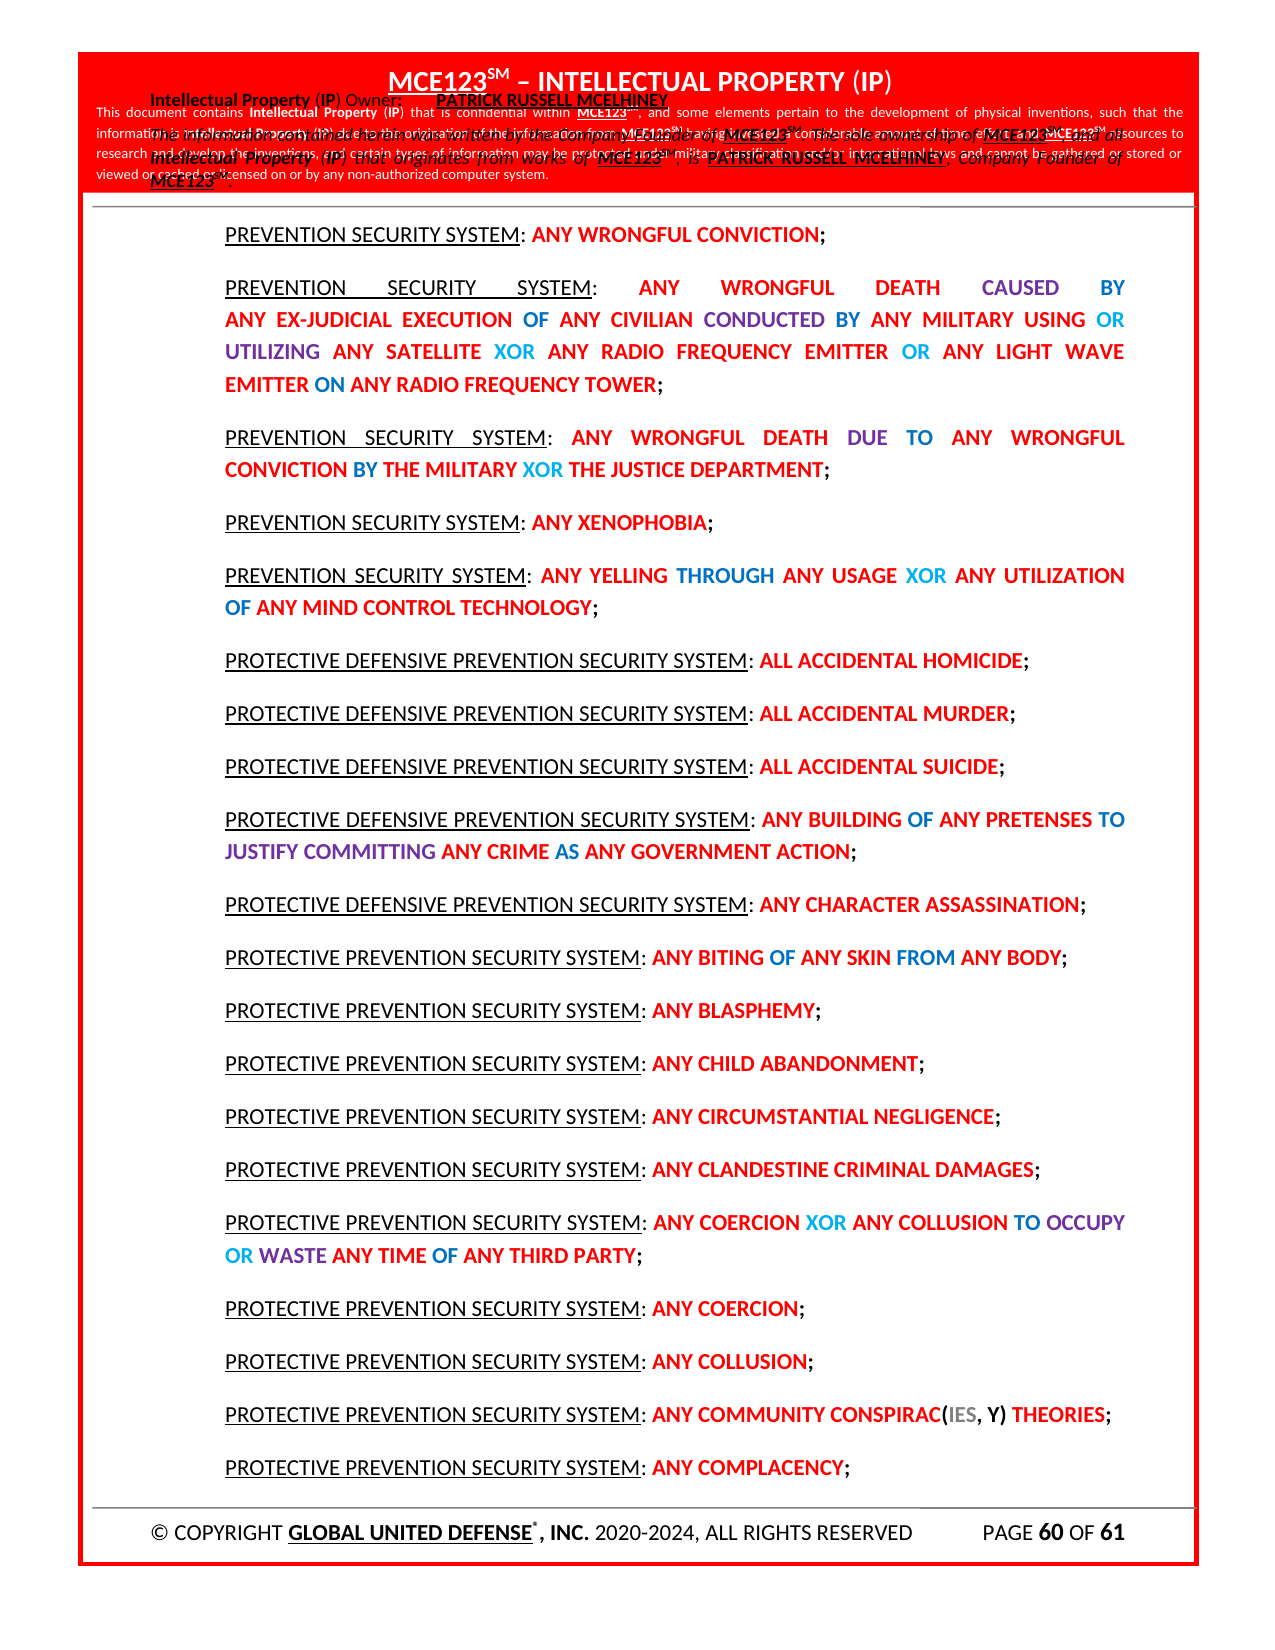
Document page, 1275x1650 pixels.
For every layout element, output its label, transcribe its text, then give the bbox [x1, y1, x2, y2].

text PROTECTIVE PREVENTION SECURITY SYSTEM: ANY COERCION XOR ANY COLLUSION TO OCCUPY OR WASTE ANY TIME OF ANY THIRD PARTY; [225, 1208, 1125, 1269]
text PROTECTIVE DEFENSIVE PREVENTION SECURITY SYSTEM: ALL ACCIDENTAL MURDER; [225, 699, 1125, 727]
text PROTECTIVE PREVENTION SECURITY SYSTEM: ANY COMMUNITY CONSPIRAC(IES, Y) THEORIES; [225, 1400, 1125, 1428]
text PREVENTION SECURITY SYSTEM: ANY YELLING THROUGH ANY USAGE XOR ANY UTILIZATION OF ANY MIND CONTROL TECHNOLOGY; [225, 561, 1125, 621]
text PROTECTIVE PREVENTION SECURITY SYSTEM: ANY CHILD ABANDONMENT; [225, 1049, 1125, 1077]
text PROTECTIVE PREVENTION SECURITY SYSTEM: ANY CIRCUMSTANTIAL NEGLIGENCE; [225, 1102, 1125, 1131]
text PROTECTIVE DEFENSIVE PREVENTION SECURITY SYSTEM: ANY BUILDING OF ANY PRETENSES TO JUSTIFY COMMITTING ANY CRIME AS ANY GOVERNMENT ACTION; [225, 805, 1125, 865]
text PROTECTIVE DEFENSIVE PREVENTION SECURITY SYSTEM: ANY CHARACTER ASSASSINATION; [225, 890, 1125, 918]
text PREVENTION SECURITY SYSTEM: ANY WRONGFUL DEATH DUE TO ANY WRONGFUL CONVICTION BY THE MILITARY XOR THE JUSTICE DEPARTMENT; [225, 423, 1125, 483]
text PROTECTIVE PREVENTION SECURITY SYSTEM: ANY COMPLACENCY; [225, 1453, 1125, 1481]
text PROTECTIVE PREVENTION SECURITY SYSTEM: ANY BITING OF ANY SKIN FROM ANY BODY; [225, 943, 1125, 971]
text PROTECTIVE PREVENTION SECURITY SYSTEM: ANY CLANDESTINE CRIMINAL DAMAGES; [225, 1156, 1125, 1183]
text PROTECTIVE DEFENSIVE PREVENTION SECURITY SYSTEM: ALL ACCIDENTAL HOMICIDE; [225, 646, 1125, 674]
text PROTECTIVE DEFENSIVE PREVENTION SECURITY SYSTEM: ALL ACCIDENTAL SUICIDE; [225, 752, 1125, 780]
text PROTECTIVE PREVENTION SECURITY SYSTEM: ANY BLASPHEMY; [225, 996, 1125, 1024]
text PREVENTION SECURITY SYSTEM: ANY WRONGFUL CONVICTION; [225, 220, 1125, 248]
text PROTECTIVE PREVENTION SECURITY SYSTEM: ANY COERCION; [225, 1294, 1125, 1322]
text PROTECTIVE PREVENTION SECURITY SYSTEM: ANY COLLUSION; [225, 1347, 1125, 1375]
text PREVENTION SECURITY SYSTEM: ANY WRONGFUL DEATH CAUSED BY ANY EX-JUDICIAL EXECUTION OF ANY CIVILIAN CONDUCTED BY ANY MILITARY USING OR UTILIZING ANY SATELLITE XOR ANY RADIO FREQUENCY EMITTER OR ANY LIGHT WAVE EMITTER ON ANY RADIO FREQUENCY TOWER; [225, 273, 1125, 398]
text PREVENTION SECURITY SYSTEM: ANY XENOPHOBIA; [225, 508, 1125, 536]
